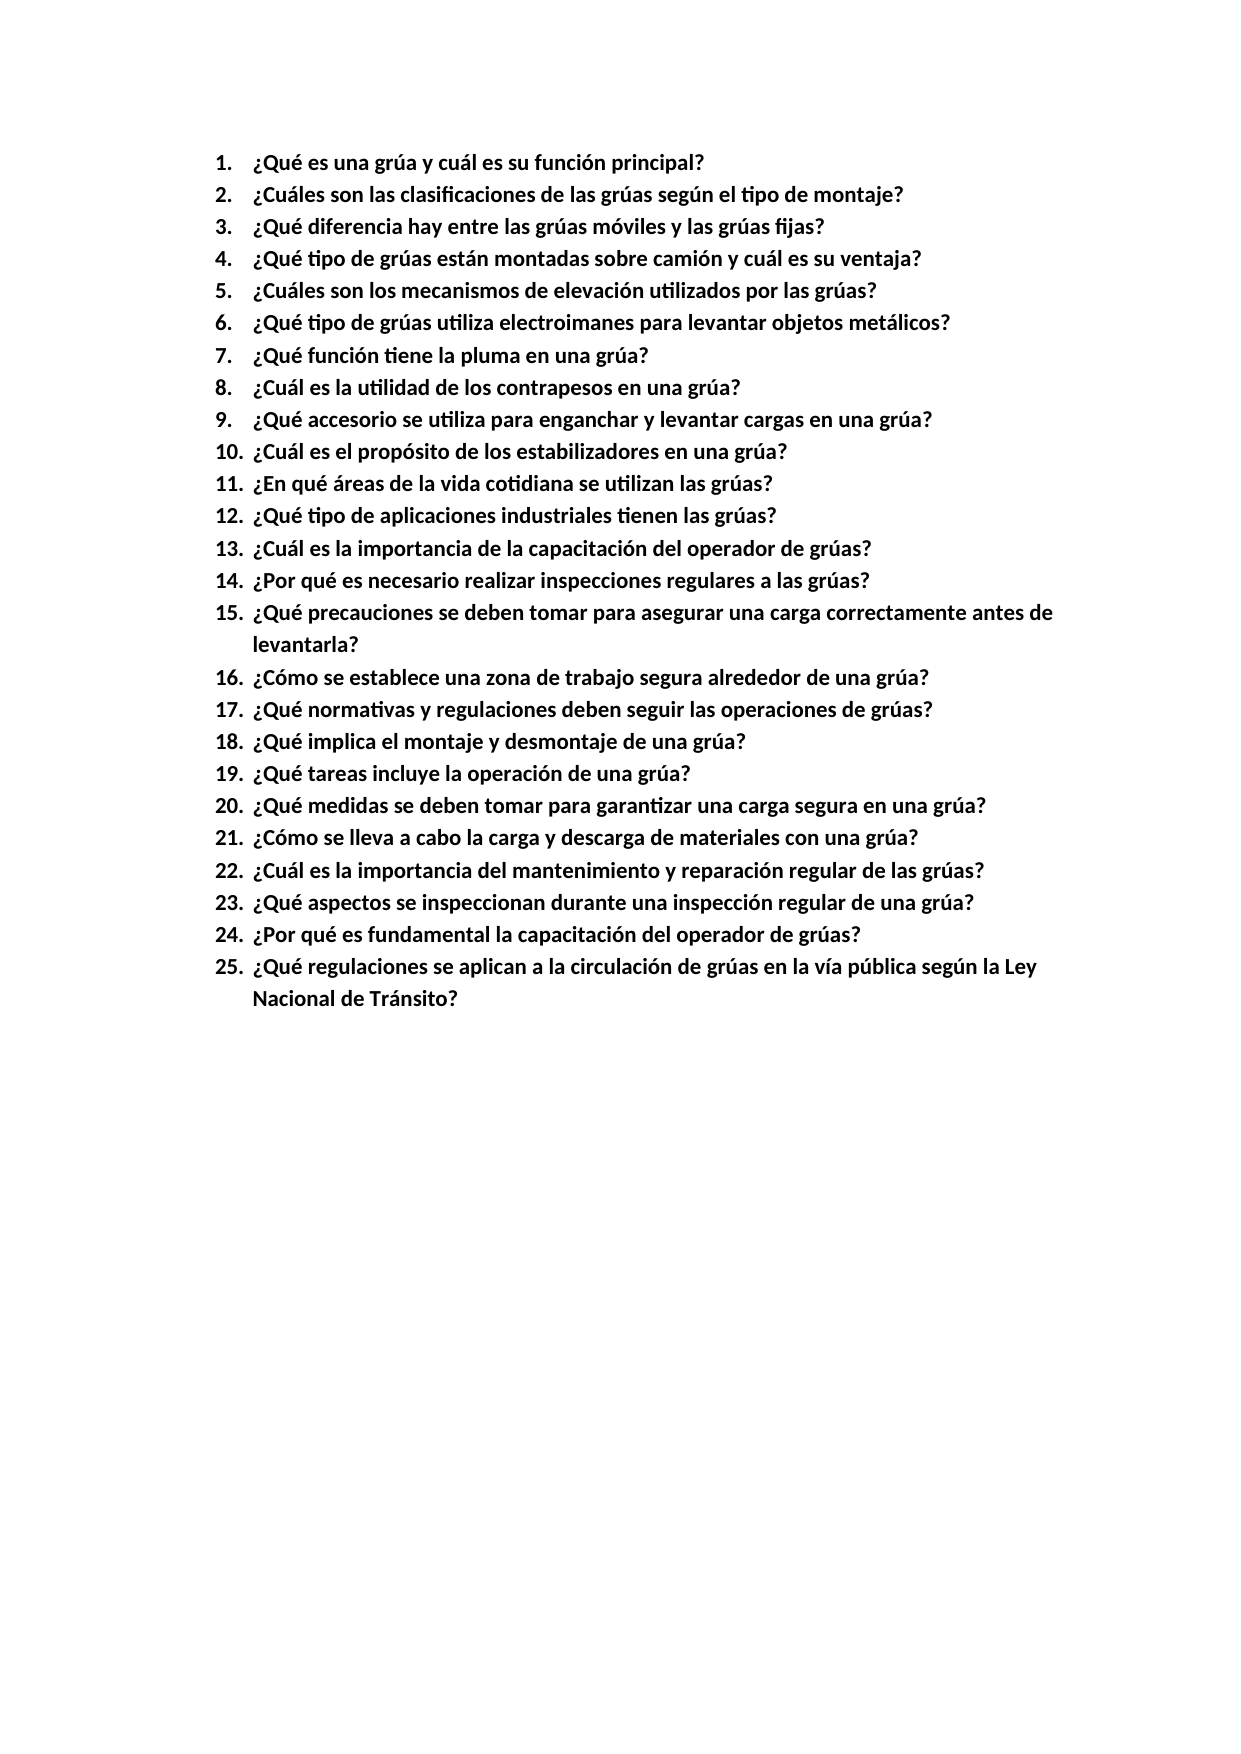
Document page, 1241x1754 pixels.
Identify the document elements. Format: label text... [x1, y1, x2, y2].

list ¿Cuál es la importancia de la capacitación del operador de grúas? [215, 534, 1063, 562]
list ¿Cuál es el propósito de los estabilizadores en una grúa? [215, 437, 1063, 465]
list ¿Qué tipo de aplicaciones industriales tienen las grúas? [215, 502, 1063, 530]
list ¿Qué accesorio se utiliza para enganchar y levantar cargas en una grúa? [215, 405, 1063, 433]
list ¿Qué regulaciones se aplican a la circulación de grúas en la vía pública según la Ley Nacional de Tránsito? [215, 952, 1063, 1012]
list ¿Cómo se lleva a cabo la carga y descarga de materiales con una grúa? [215, 823, 1063, 852]
list ¿Qué medidas se deben tomar para garantizar una carga segura en una grúa? [215, 791, 1063, 819]
list ¿Qué implica el montaje y desmontaje de una grúa? [215, 727, 1063, 755]
list ¿Qué aspectos se inspeccionan durante una inspección regular de una grúa? [215, 888, 1063, 916]
list ¿Por qué es necesario realizar inspecciones regulares a las grúas? [215, 566, 1063, 594]
list ¿Qué tareas incluye la operación de una grúa? [215, 759, 1063, 787]
list ¿Qué diferencia hay entre las grúas móviles y las grúas fijas? [215, 212, 1063, 240]
list ¿Qué es una grúa y cuál es su función principal? [215, 148, 1063, 176]
list ¿Cuál es la importancia del mantenimiento y reparación regular de las grúas? [215, 856, 1063, 884]
list ¿Cuáles son los mecanismos de elevación utilizados por las grúas? [215, 276, 1063, 304]
list ¿Qué función tiene la pluma en una grúa? [215, 341, 1063, 369]
list ¿En qué áreas de la vida cotidiana se utilizan las grúas? [215, 469, 1063, 497]
list ¿Qué tipo de grúas están montadas sobre camión y cuál es su ventaja? [215, 244, 1063, 272]
list ¿Cómo se establece una zona de trabajo segura alrededor de una grúa? [215, 663, 1063, 691]
list ¿Por qué es fundamental la capacitación del operador de grúas? [215, 920, 1063, 948]
list ¿Qué precauciones se deben tomar para asegurar una carga correctamente antes de levantarla? [215, 598, 1063, 658]
list ¿Qué normativas y regulaciones deben seguir las operaciones de grúas? [215, 695, 1063, 723]
list ¿Cuáles son las clasificaciones de las grúas según el tipo de montaje? [215, 180, 1063, 208]
list ¿Cuál es la utilidad de los contrapesos en una grúa? [215, 373, 1063, 401]
list ¿Qué tipo de grúas utiliza electroimanes para levantar objetos metálicos? [215, 308, 1063, 337]
